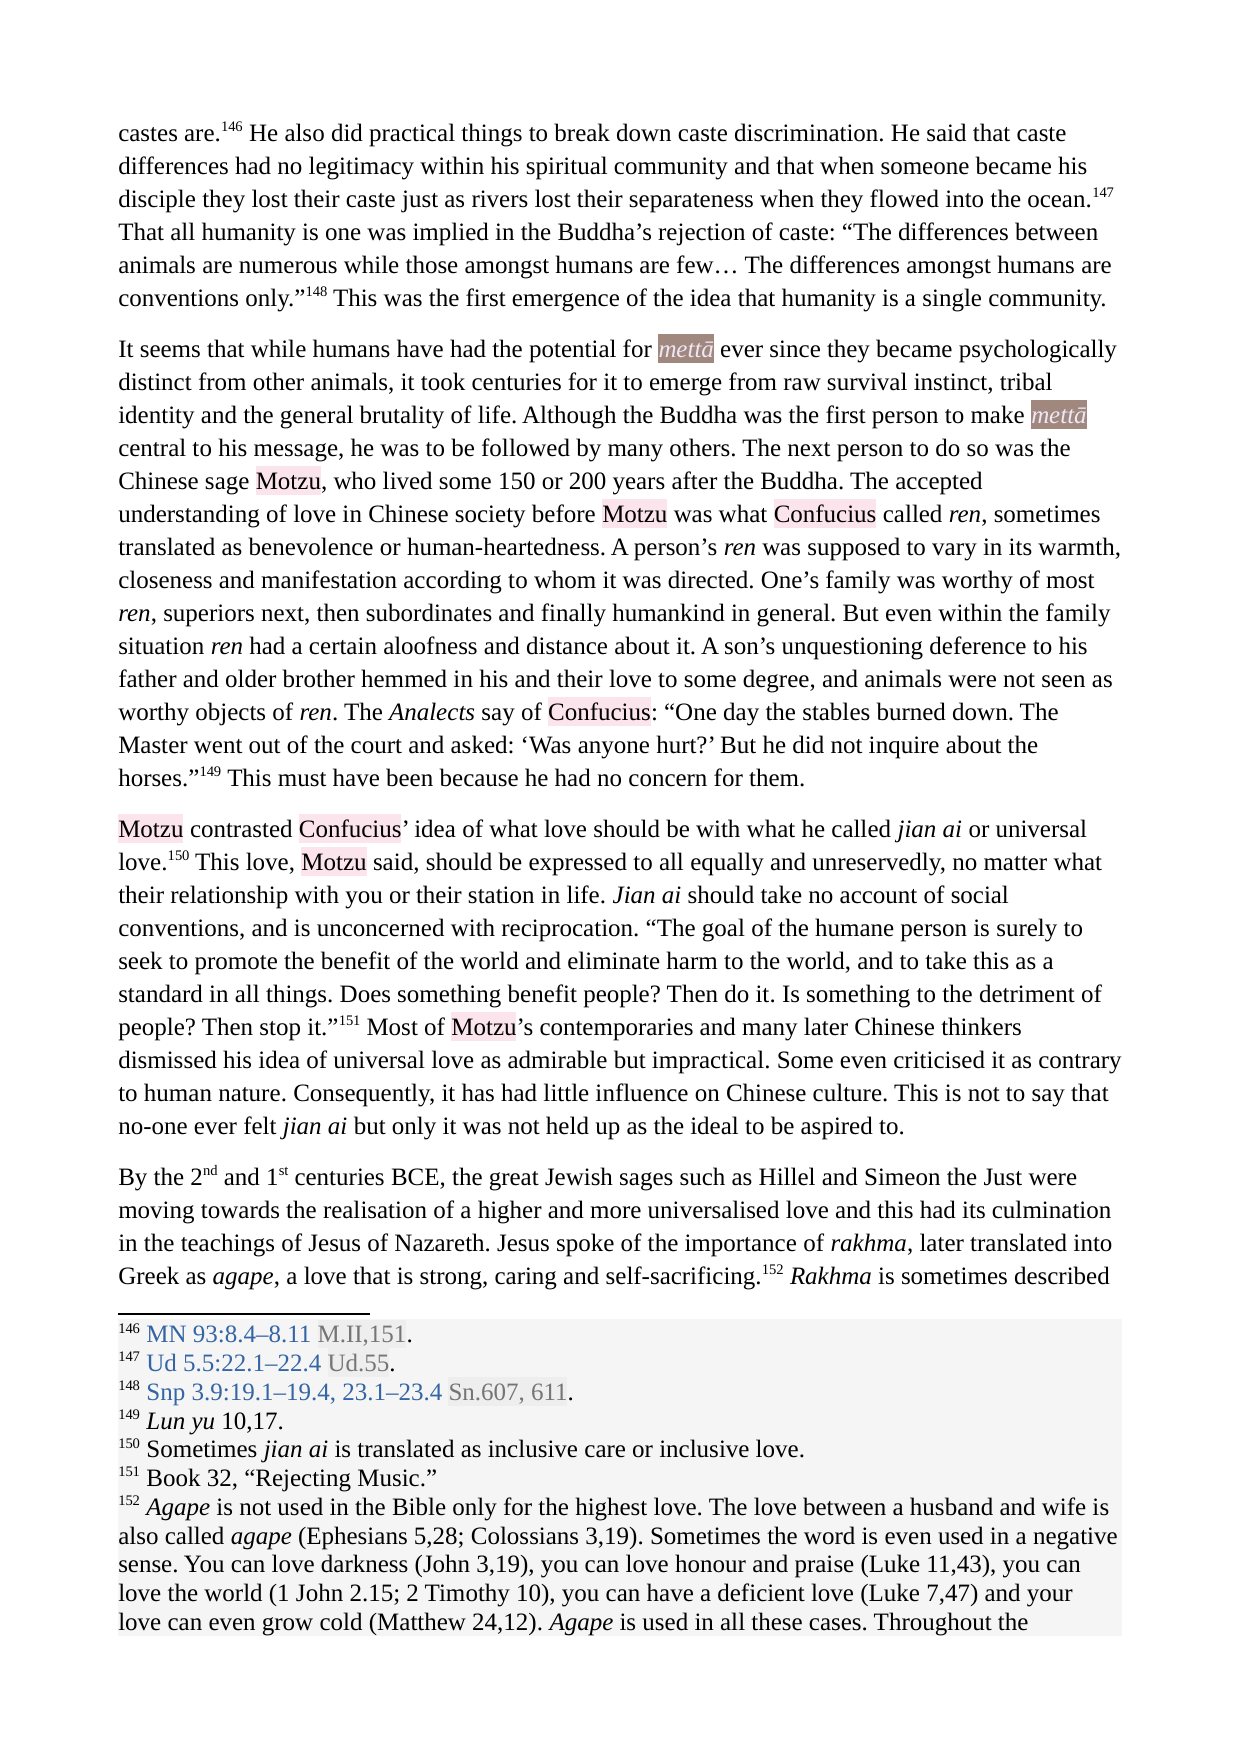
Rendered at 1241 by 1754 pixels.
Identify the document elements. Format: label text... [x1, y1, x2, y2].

text It seems that while humans have had the potential for mettā ever since they became psychologically distinct from other animals, it took centuries for it to emerge from raw survival instinct, tribal identity and the general brutality of life. Although the Buddha was the first person to make mettā central to his message, he was to be followed by many others. The next person to do so was the Chinese sage Motzu, who lived some 150 or 200 years after the Buddha. The accepted understanding of love in Chinese society before Motzu was what Confucius called ren, sometimes translated as benevolence or human-heartedness. A person’s ren was supposed to vary in its warmth, closeness and manifestation according to whom it was directed. One’s family was worthy of most ren, superiors next, then subordinates and finally humankind in general. But even within the family situation ren had a certain aloofness and distance about it. A son’s unquestioning deference to his father and older brother hemmed in his and their love to some degree, and animals were not seen as worthy objects of ren. The Analects say of Confucius: “One day the stables burned down. The Master went out of the court and asked: ‘Was anyone hurt?’ But he did not inquire about the horses.” This must have been because he had no concern for them. [118, 334, 1122, 792]
text Motzu contrasted Confucius’ idea of what love should be with what he called jian ai or universal love. This love, Motzu said, should be expressed to all equally and unreservedly, no matter what their relationship with you or their station in life. Jian ai should take no account of social conventions, and is unconcerned with reciprocation. “The goal of the humane person is surely to seek to promote the benefit of the world and eliminate harm to the world, and to take this as a standard in all things. Does something benefit people? Then do it. Is something to the detriment of people? Then stop it.” Most of Motzu’s contemporaries and many later Chinese thinkers dismissed his idea of universal love as admirable but impractical. Some even criticised it as contrary to human nature. Consequently, it has had little influence on Chinese culture. This is not to say that no-one ever felt jian ai but only it was not held up as the ideal to be aspired to. [118, 814, 1122, 1140]
